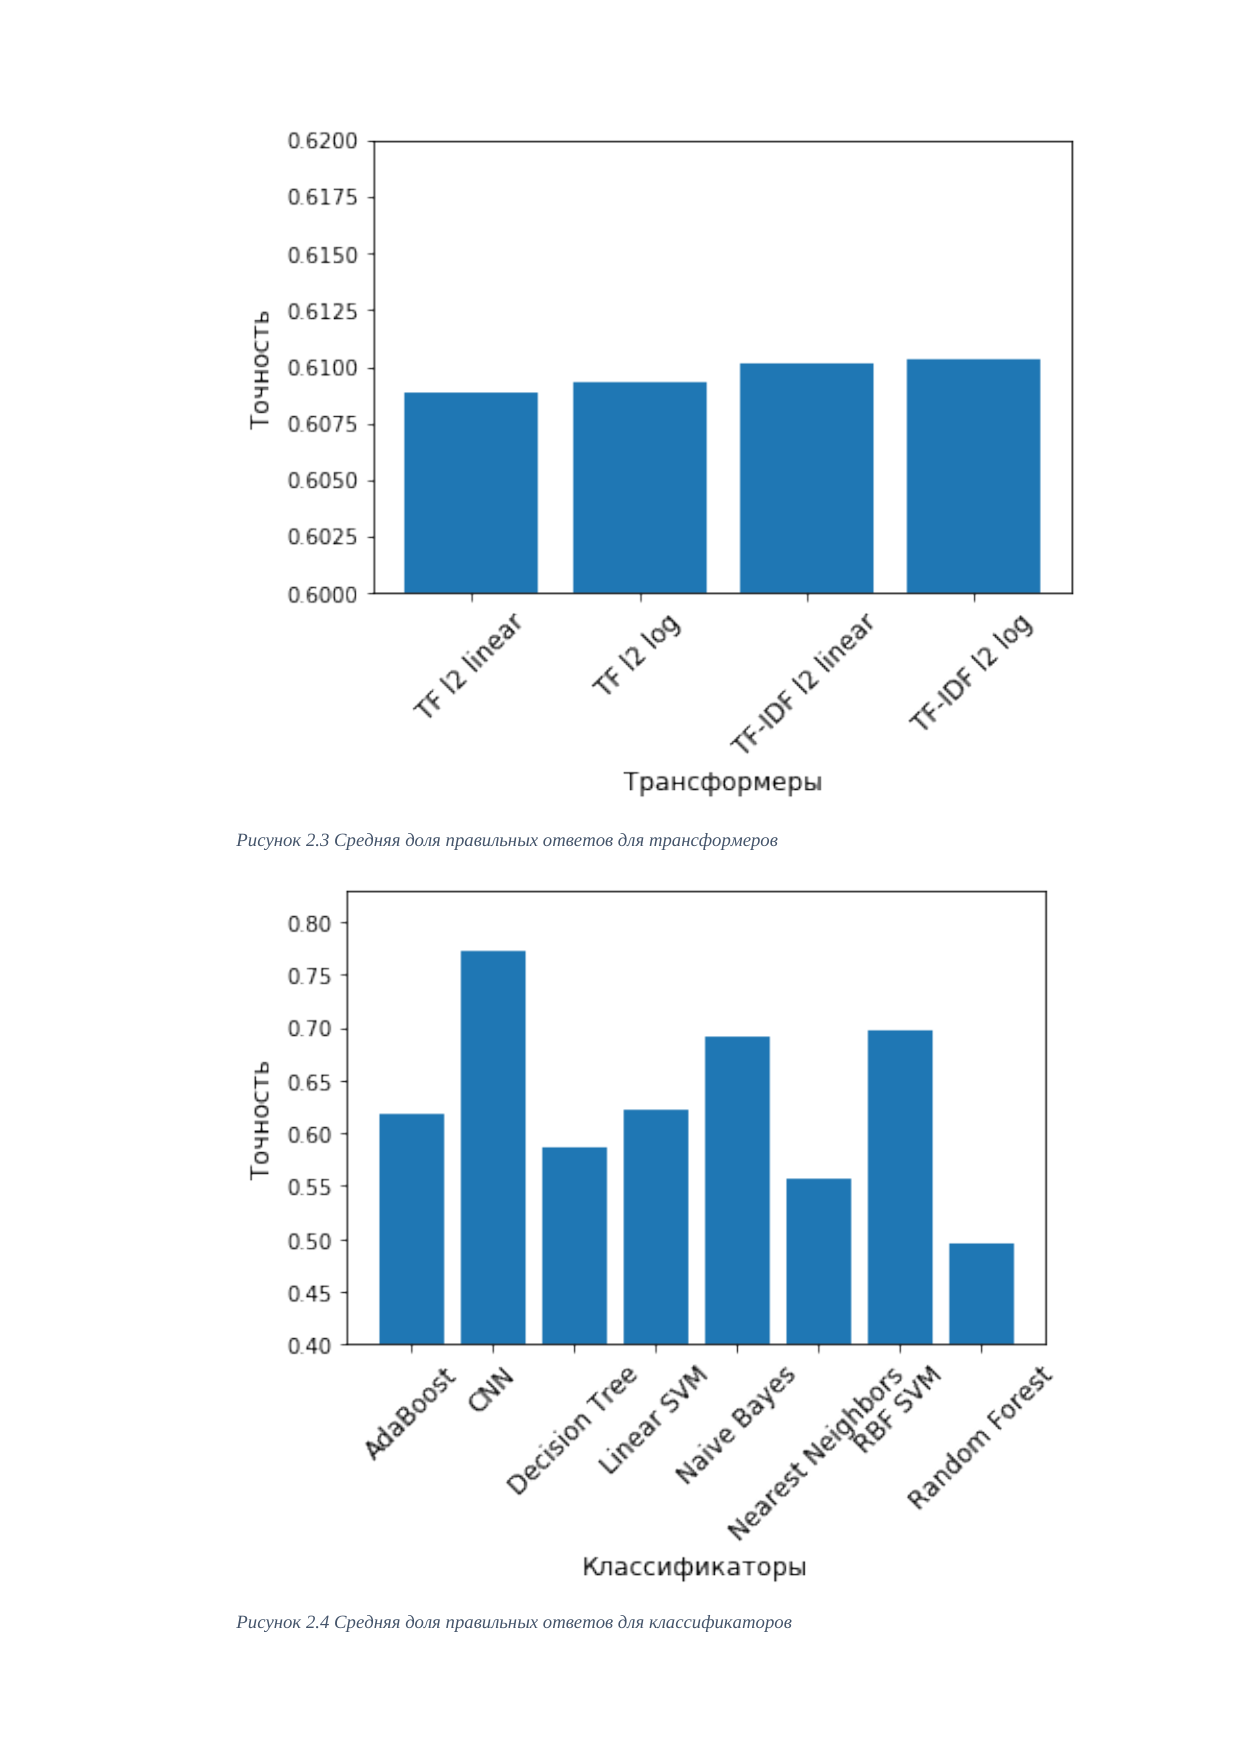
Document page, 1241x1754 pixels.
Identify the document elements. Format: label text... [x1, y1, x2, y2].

picture [236, 118, 1093, 812]
picture [236, 871, 1073, 1595]
